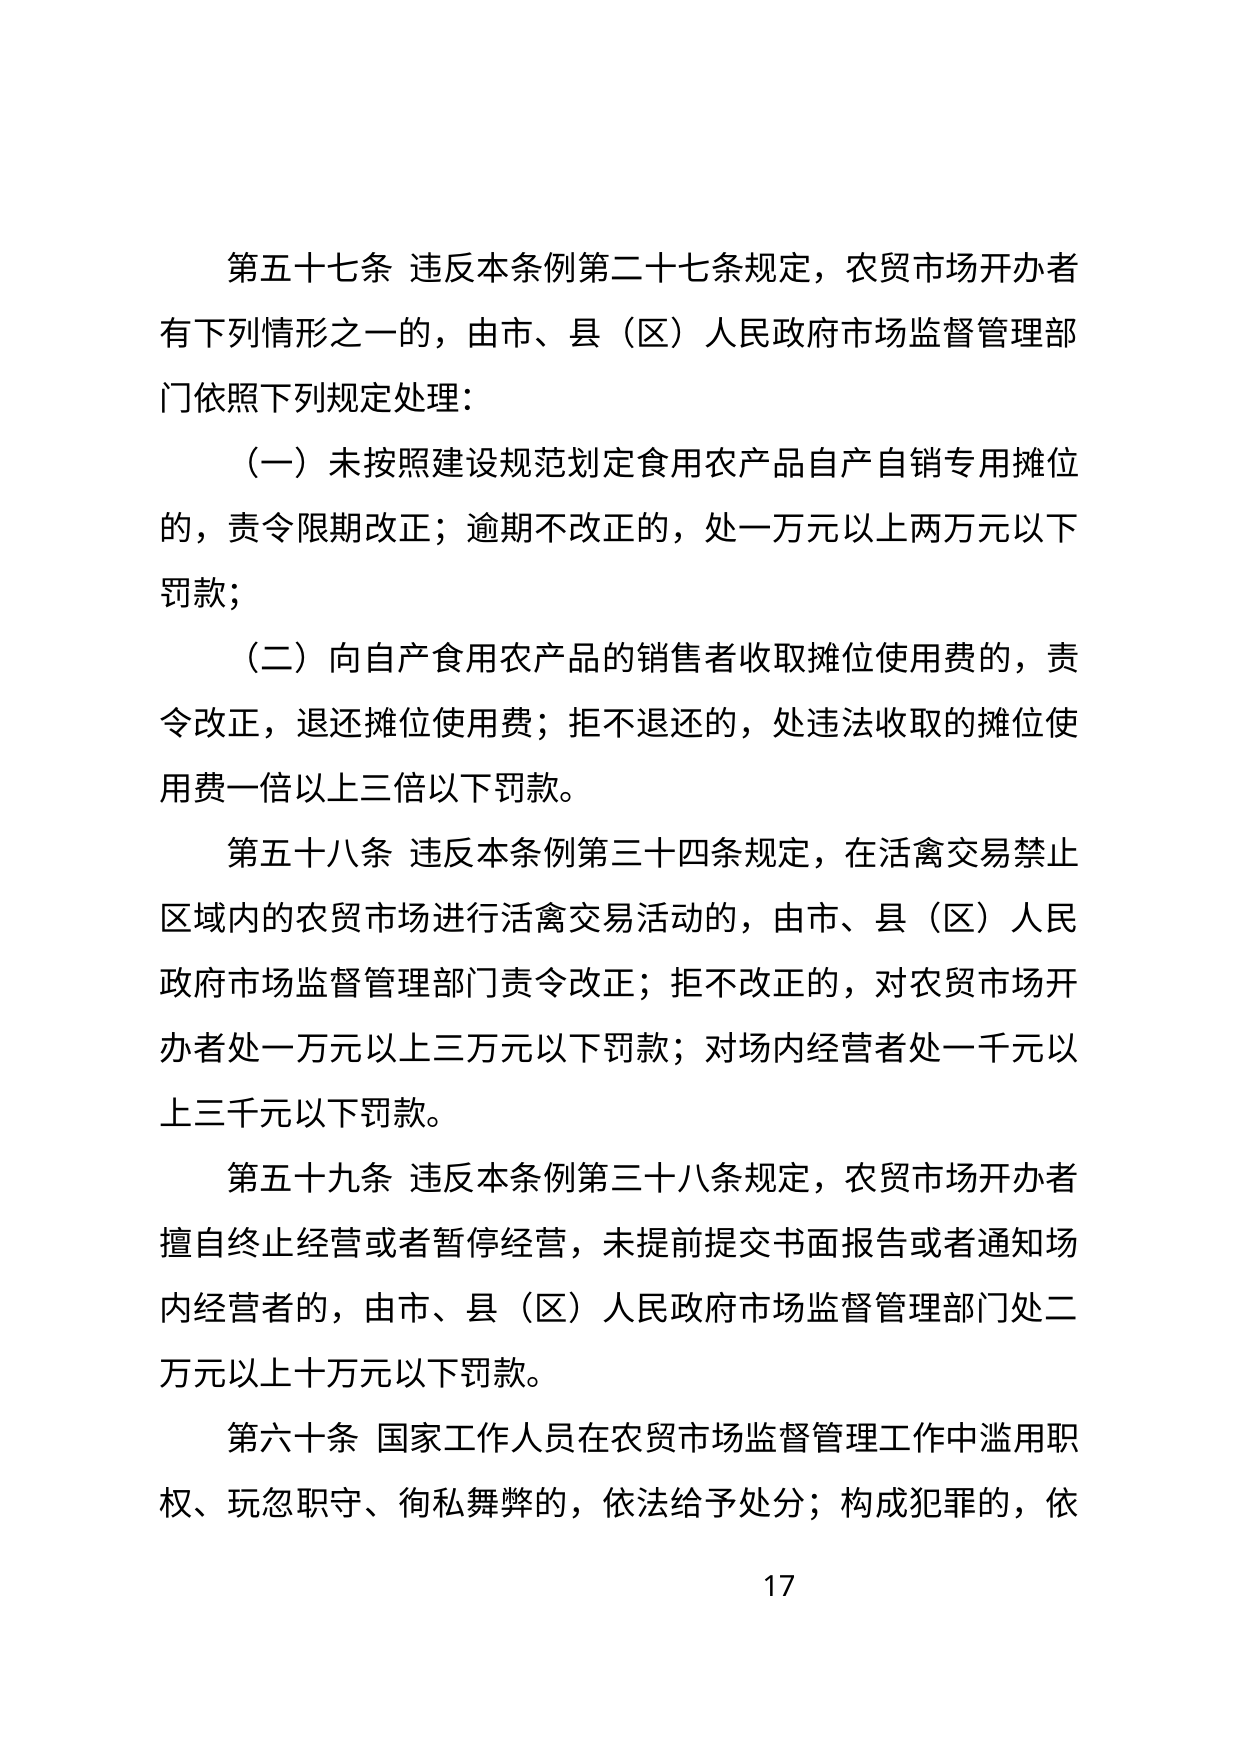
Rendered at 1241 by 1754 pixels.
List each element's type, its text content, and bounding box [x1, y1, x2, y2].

text 第五十七条 违反本条例第二十七条规定，农贸市场开办者有下列情形之一的，由市、县（区）人民政府市场监督管理部门依照下列规定处理： [159, 233, 1081, 428]
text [159, 1403, 1081, 1533]
text 第五十九条 违反本条例第三十八条规定，农贸市场开办者擅自终止经营或者暂停经营，未提前提交书面报告或者通知场内经营者的，由市、县（区）人民政府市场监督管理部门处二万元以上十万元以下罚款。 [159, 1143, 1081, 1403]
text （二）向自产食用农产品的销售者收取摊位使用费的，责令改正，退还摊位使用费；拒不退还的，处违法收取的摊位使用费一倍以上三倍以下罚款。 [159, 623, 1081, 818]
text 第五十八条 违反本条例第三十四条规定，在活禽交易禁止区域内的农贸市场进行活禽交易活动的，由市、县（区）人民政府市场监督管理部门责令改正；拒不改正的，对农贸市场开办者处一万元以上三万元以下罚款；对场内经营者处一千元以上三千元以下罚款。 [159, 818, 1081, 1143]
text （一）未按照建设规范划定食用农产品自产自销专用摊位的，责令限期改正；逾期不改正的，处一万元以上两万元以下罚款； [159, 428, 1081, 623]
